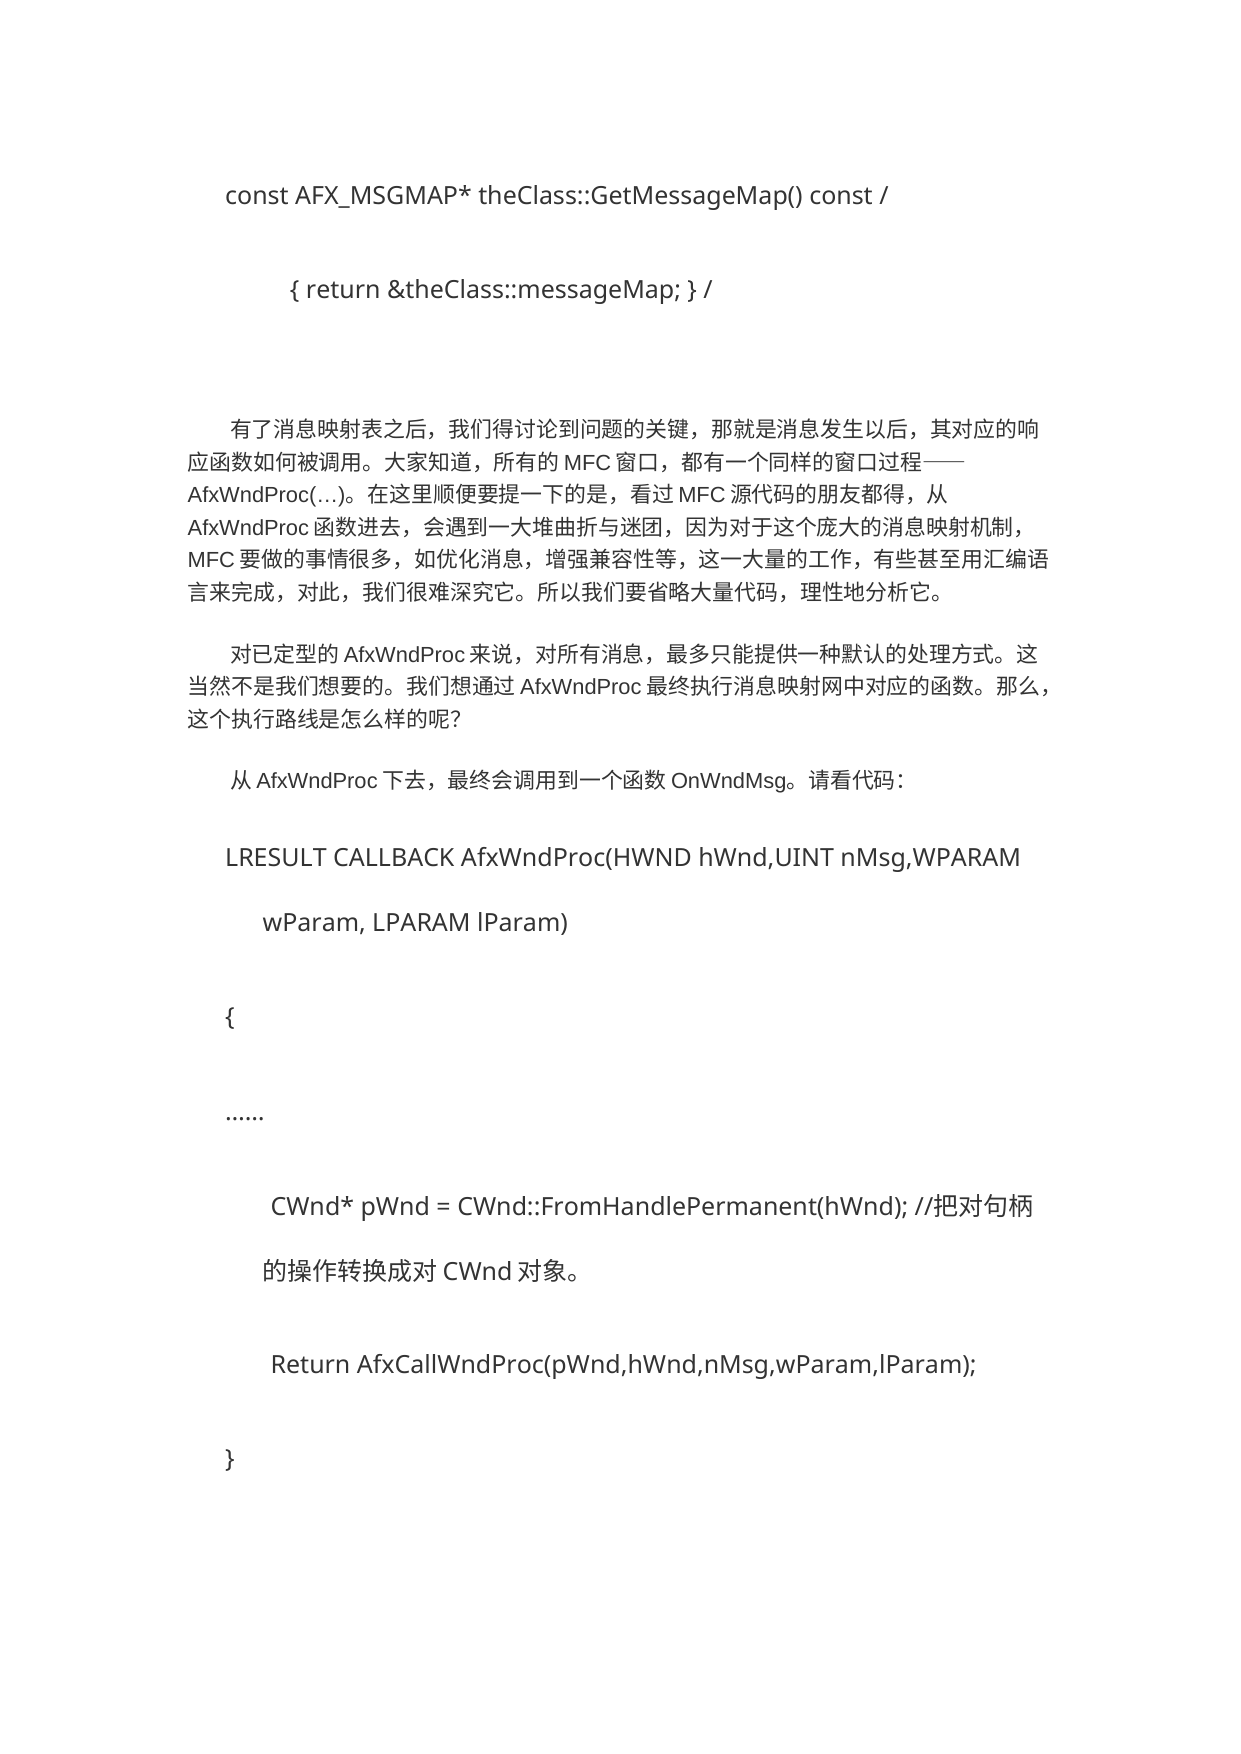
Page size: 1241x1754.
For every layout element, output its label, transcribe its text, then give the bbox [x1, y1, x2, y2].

text …… [225, 1078, 1053, 1143]
text CWnd* pWnd = CWnd::FromHandlePermanent(hWnd); //把对句柄的操作转换成对CWnd对象。 [225, 1172, 1053, 1302]
text 从AfxWndProc下去，最终会调用到一个函数OnWndMsg。请看代码： [187, 763, 1053, 795]
text const AFX_MSGMAP* theClass::GetMessageMap() const / [225, 162, 1053, 227]
text { [225, 984, 1053, 1049]
text { return &theClass::messageMap; } / [225, 256, 1053, 321]
text } [225, 1425, 1053, 1490]
text 有了消息映射表之后，我们得讨论到问题的关键，那就是消息发生以后，其对应的响应函数如何被调用。大家知道，所有的MFC窗口，都有一个同样的窗口过程——AfxWndProc(…)。在这里顺便要提一下的是，看过MFC源代码的朋友都得，从AfxWndProc函数进去，会遇到一大堆曲折与迷团，因为对于这个庞大的消息映射机制，MFC要做的事情很多，如优化消息，增强兼容性等，这一大量的工作，有些甚至用汇编语言来完成，对此，我们很难深究它。所以我们要省略大量代码，理性地分析它。 [187, 412, 1053, 607]
text 对已定型的AfxWndProc来说，对所有消息，最多只能提供一种默认的处理方式。这当然不是我们想要的。我们想通过AfxWndProc最终执行消息映射网中对应的函数。那么，这个执行路线是怎么样的呢？ [187, 636, 1053, 734]
text Return AfxCallWndProc(pWnd,hWnd,nMsg,wParam,lParam); [225, 1331, 1053, 1396]
text LRESULT CALLBACK AfxWndProc(HWND hWnd,UINT nMsg,WPARAM wParam, LPARAM lParam) [225, 824, 1053, 954]
